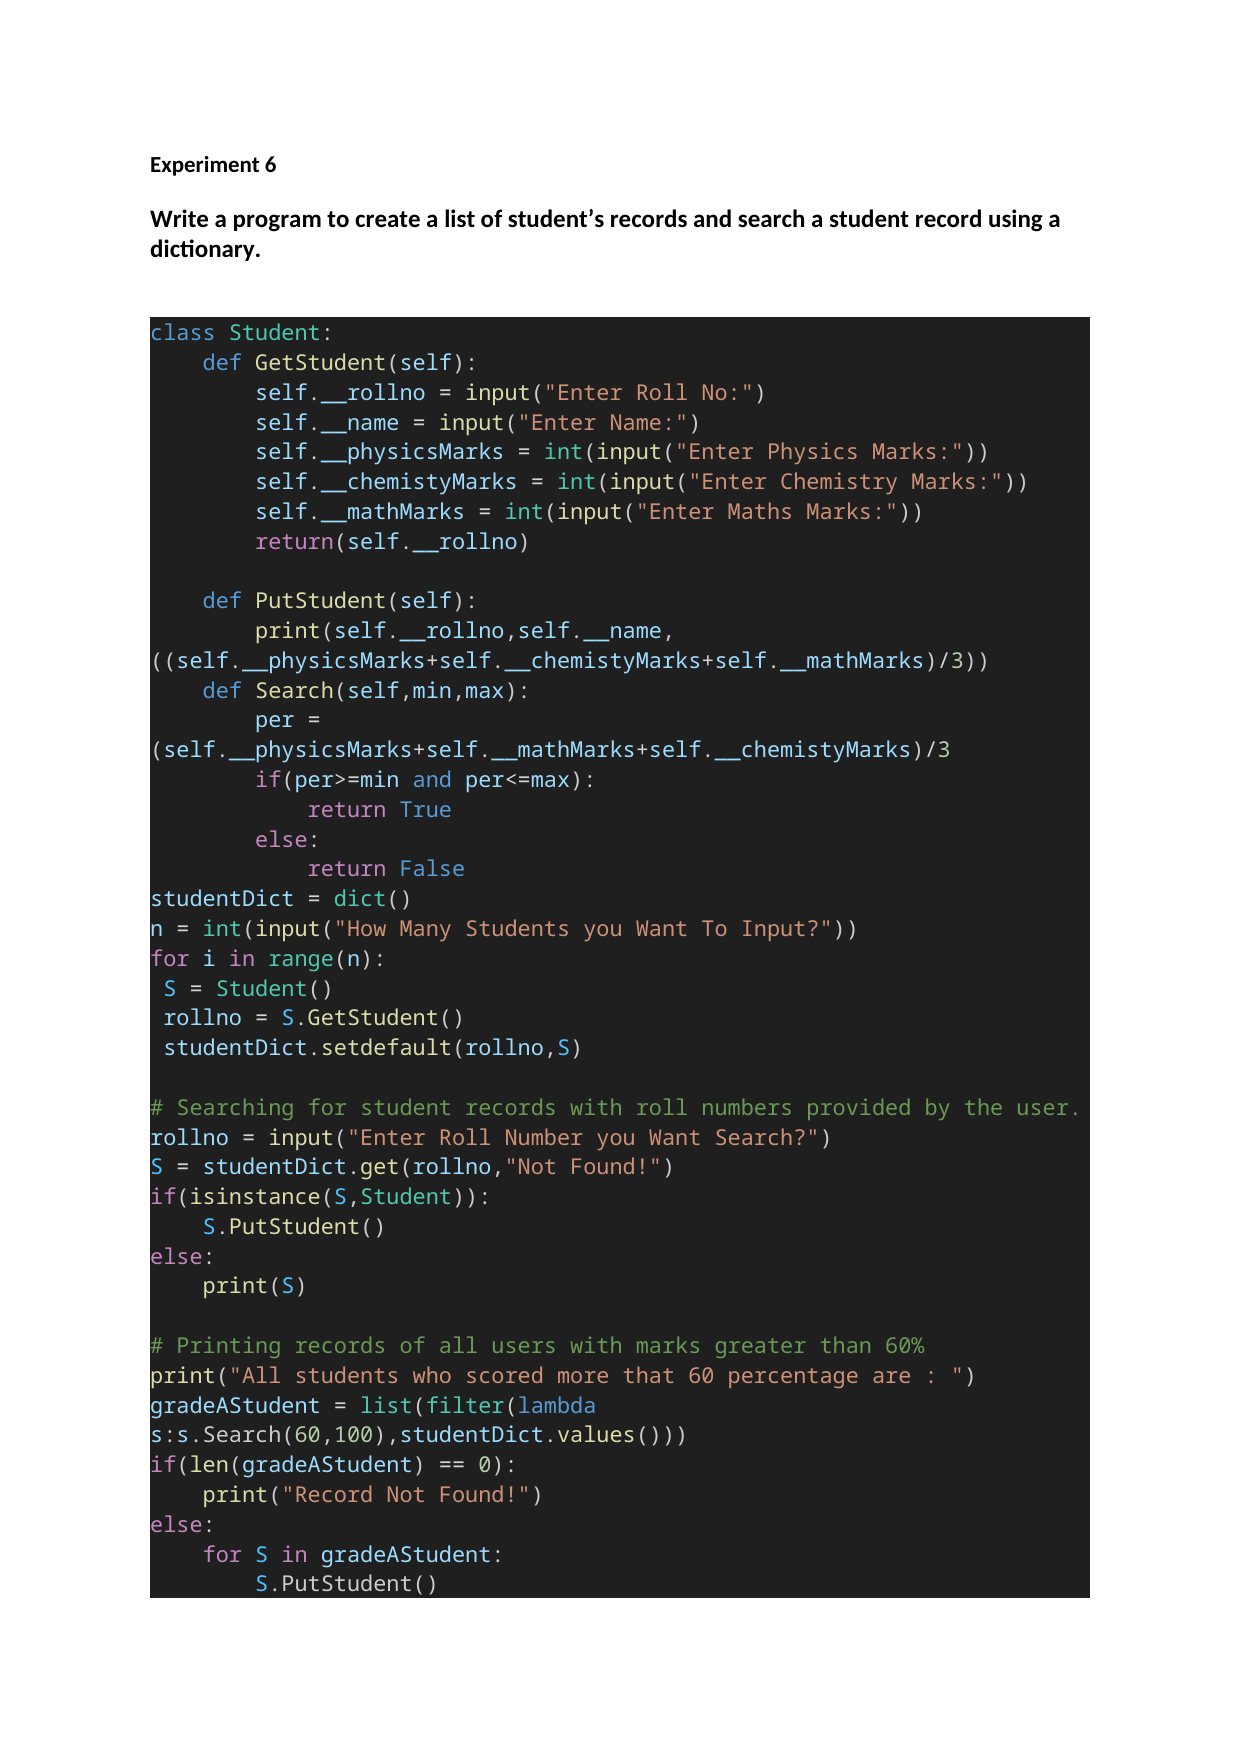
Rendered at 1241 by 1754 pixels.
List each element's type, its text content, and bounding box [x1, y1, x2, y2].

text S = Student() [150, 972, 1090, 1002]
text self.__physicsMarks = int(input("Enter Physics Marks:")) [150, 436, 1090, 466]
text n = int(input("How Many Students you Want To Input?")) [150, 913, 1090, 943]
text else: [150, 823, 1090, 853]
text self.__mathMarks = int(input("Enter Maths Marks:")) [150, 496, 1090, 526]
text studentDict = dict() [150, 883, 1090, 913]
text class Student: [150, 317, 1090, 347]
text Experiment 6 [150, 150, 1090, 178]
text self.__name = input("Enter Name:") [150, 406, 1090, 436]
text return False [150, 853, 1090, 883]
text rollno = S.GetStudent() [150, 1002, 1090, 1032]
text # Searching for student records with roll numbers provided by the user. [150, 1092, 1090, 1121]
text studentDict.setdefault(rollno,S) [150, 1032, 1090, 1062]
text def PutStudent(self): [150, 585, 1090, 615]
text S = studentDict.get(rollno,"Not Found!") [150, 1151, 1090, 1181]
text else: [150, 1241, 1090, 1270]
text return(self.__rollno) [150, 526, 1090, 555]
text for i in range(n): [150, 943, 1090, 972]
text # Printing records of all users with marks greater than 60% [150, 1330, 1090, 1360]
text return True [150, 794, 1090, 823]
text rollno = input("Enter Roll Number you Want Search?") [150, 1121, 1090, 1151]
text print("Record Not Found!") [150, 1479, 1090, 1509]
text print("All students who scored more that 60 percentage are : ") [150, 1360, 1090, 1389]
text print(self.__rollno,self.__name,((self.__physicsMarks+self.__chemistyMarks+self.__mathMarks)/3)) [150, 615, 1090, 674]
text Write a program to create a list of student’s records and search a student record using a dictionary. [150, 203, 1090, 264]
text print(S) [150, 1270, 1090, 1300]
text else: [150, 1509, 1090, 1538]
text def Search(self,min,max): [150, 674, 1090, 704]
text for S in gradeAStudent: [150, 1538, 1090, 1568]
text if(len(gradeAStudent) == 0): [150, 1449, 1090, 1479]
text if(per>=min and per<=max): [150, 764, 1090, 794]
text if(isinstance(S,Student)): [150, 1181, 1090, 1211]
text def GetStudent(self): [150, 347, 1090, 377]
text per = (self.__physicsMarks+self.__mathMarks+self.__chemistyMarks)/3 [150, 704, 1090, 764]
text self.__chemistyMarks = int(input("Enter Chemistry Marks:")) [150, 466, 1090, 496]
text gradeAStudent = list(filter(lambda s:s.Search(60,100),studentDict.values())) [150, 1389, 1090, 1449]
text S.PutStudent() [150, 1568, 1090, 1598]
text self.__rollno = input("Enter Roll No:") [150, 377, 1090, 406]
text S.PutStudent() [150, 1211, 1090, 1241]
